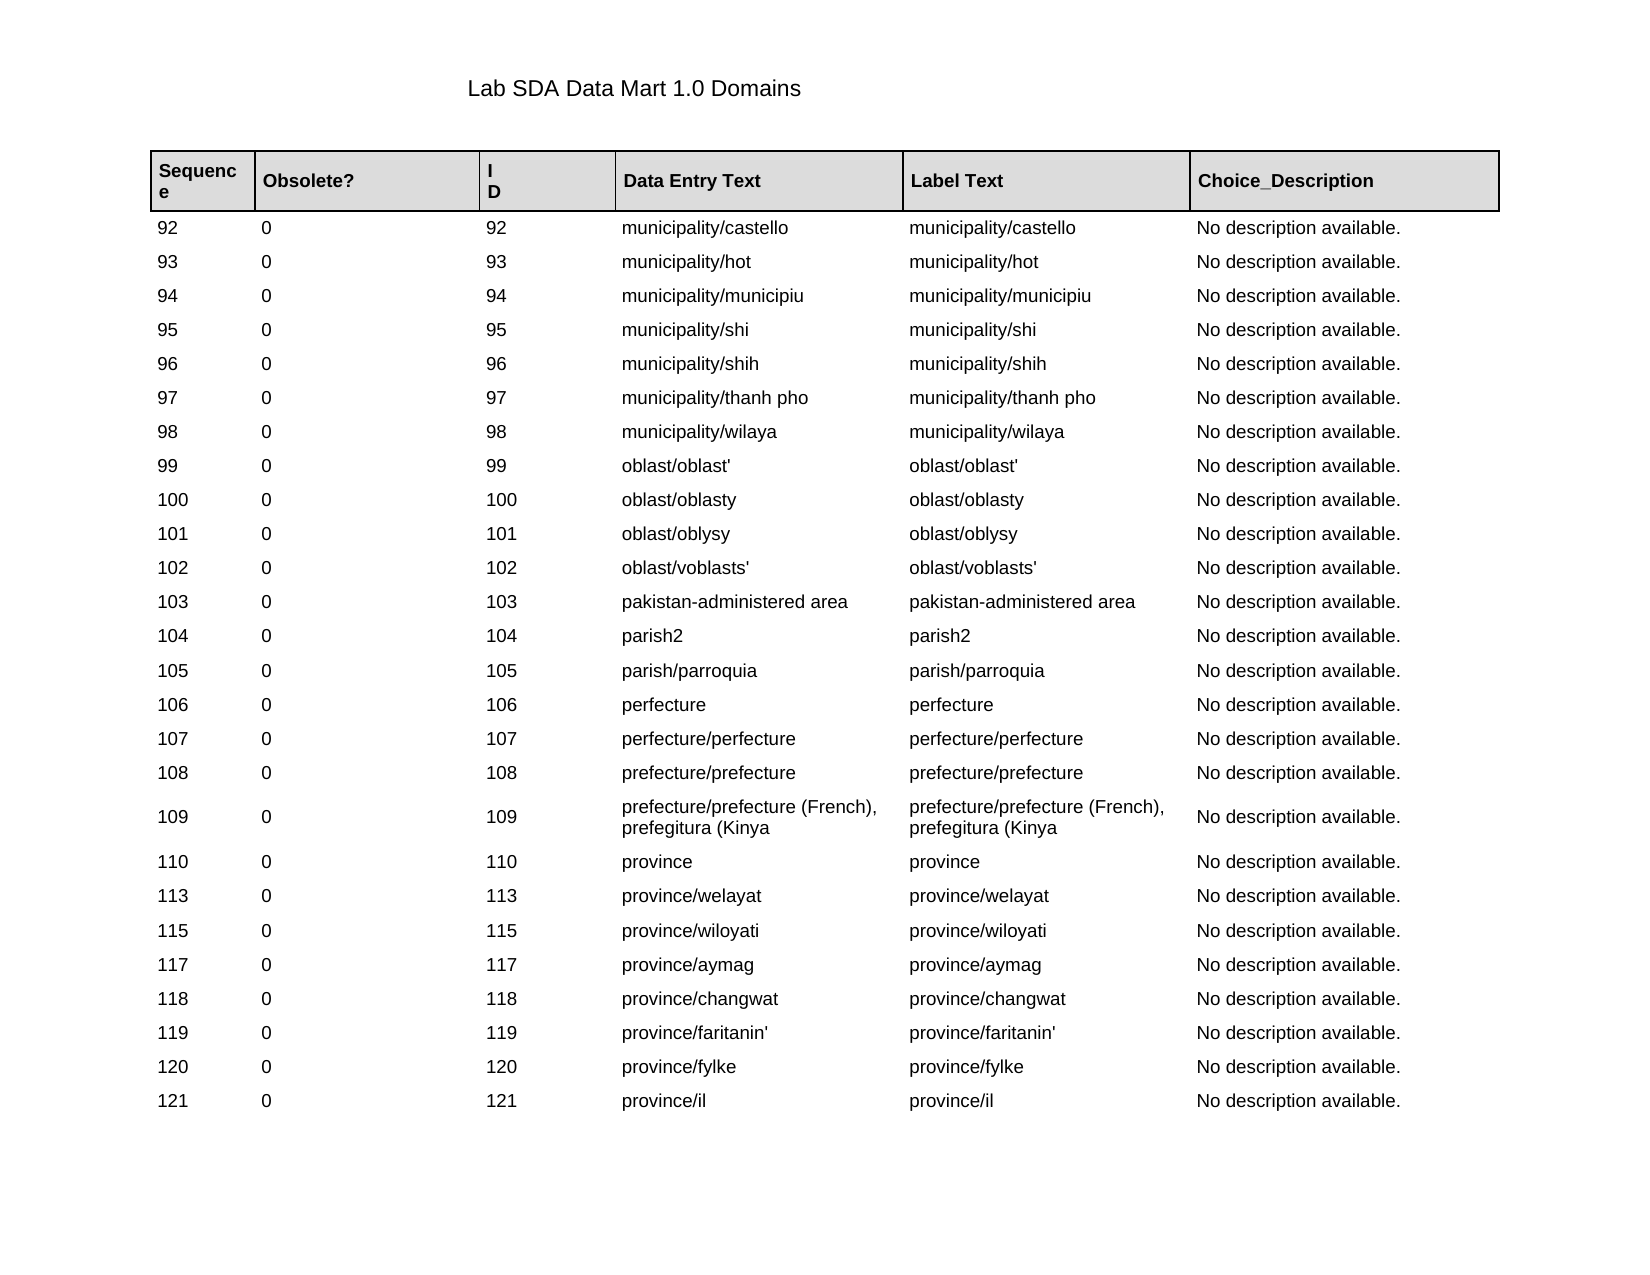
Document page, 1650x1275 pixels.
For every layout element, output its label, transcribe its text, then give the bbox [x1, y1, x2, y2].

table_cell 97 [480, 381, 615, 415]
table_cell 117 [480, 947, 615, 981]
table_cell No description available. [1190, 312, 1499, 347]
table_cell 107 [480, 721, 615, 755]
table_cell municipality/municipiu [615, 279, 903, 312]
table_cell 121 [480, 1084, 615, 1117]
table_cell 94 [151, 279, 255, 312]
table_cell 98 [151, 415, 255, 449]
table_cell perfecture [615, 687, 903, 721]
table_cell province [615, 845, 903, 879]
table_cell province/fylke [615, 1049, 903, 1083]
table_cell 108 [480, 755, 615, 789]
table_cell pakistan-administered area [903, 585, 1190, 619]
table_cell 0 [255, 947, 479, 981]
table_cell municipality/shi [615, 312, 903, 347]
table_cell 95 [151, 312, 255, 347]
table_header Label Text [904, 152, 1189, 210]
table_header Data Entry Text [616, 152, 902, 210]
table_cell municipality/castello [615, 212, 903, 244]
table_cell province/welayat [615, 879, 903, 913]
table_header Obsolete? [256, 152, 479, 210]
table_cell province/il [615, 1084, 903, 1117]
table_cell No description available. [1190, 212, 1499, 244]
table_cell 96 [151, 347, 255, 381]
table_cell 97 [151, 381, 255, 415]
table_cell 0 [255, 244, 479, 278]
table_cell municipality/hot [903, 244, 1190, 278]
table_cell province [903, 845, 1190, 879]
table_cell 0 [255, 347, 479, 381]
table_cell No description available. [1190, 981, 1499, 1015]
table_cell No description available. [1190, 347, 1499, 381]
table_cell municipality/shih [903, 347, 1190, 381]
table_cell province/wiloyati [615, 913, 903, 947]
table_cell prefecture/prefecture [903, 755, 1190, 789]
table_cell 115 [151, 913, 255, 947]
table_cell 0 [255, 755, 479, 789]
table_cell 99 [151, 449, 255, 483]
table_cell 105 [151, 653, 255, 687]
table_cell 0 [255, 1049, 479, 1083]
table_cell 110 [480, 845, 615, 879]
table_cell 107 [151, 721, 255, 755]
table_cell 92 [480, 212, 615, 244]
table_cell oblast/oblysy [903, 517, 1190, 551]
table_cell 104 [151, 619, 255, 653]
table_cell 0 [255, 279, 479, 312]
table_cell 100 [480, 483, 615, 517]
table_cell No description available. [1190, 279, 1499, 312]
table_cell 0 [255, 687, 479, 721]
table_cell parish2 [903, 619, 1190, 653]
table_cell 113 [480, 879, 615, 913]
table_cell province/il [903, 1084, 1190, 1117]
table_cell municipality/hot [615, 244, 903, 278]
table_cell province/aymag [903, 947, 1190, 981]
table_cell 103 [480, 585, 615, 619]
table_header Sequence [152, 152, 254, 210]
table_cell No description available. [1190, 415, 1499, 449]
table_cell No description available. [1190, 517, 1499, 551]
table_cell province/changwat [903, 981, 1190, 1015]
table_cell 100 [151, 483, 255, 517]
table_cell No description available. [1190, 1015, 1499, 1049]
table_cell municipality/shih [615, 347, 903, 381]
table_cell oblast/oblast' [903, 449, 1190, 483]
table_cell 101 [480, 517, 615, 551]
table_cell municipality/thanh pho [903, 381, 1190, 415]
table_cell province/welayat [903, 879, 1190, 913]
table_cell 115 [480, 913, 615, 947]
table_cell oblast/voblasts' [903, 551, 1190, 585]
table_header Choice_Description [1191, 152, 1498, 210]
table_cell 110 [151, 845, 255, 879]
table_cell 0 [255, 789, 479, 845]
table_cell 0 [255, 212, 479, 244]
table_cell province/aymag [615, 947, 903, 981]
table_cell prefecture/prefecture [615, 755, 903, 789]
table_cell 0 [255, 913, 479, 947]
table_cell prefecture/prefecture (French), prefegitura (Kinya [903, 789, 1190, 845]
table_cell 0 [255, 483, 479, 517]
table_cell 0 [255, 517, 479, 551]
table_cell province/wiloyati [903, 913, 1190, 947]
table_cell 0 [255, 449, 479, 483]
table_cell oblast/oblasty [903, 483, 1190, 517]
table_cell No description available. [1190, 483, 1499, 517]
table_cell No description available. [1190, 755, 1499, 789]
table_cell parish/parroquia [903, 653, 1190, 687]
table_cell 0 [255, 381, 479, 415]
table_header ID [480, 152, 615, 210]
table_cell oblast/oblast' [615, 449, 903, 483]
table_cell 104 [480, 619, 615, 653]
table_cell oblast/oblasty [615, 483, 903, 517]
table_cell 95 [480, 312, 615, 347]
table_cell No description available. [1190, 687, 1499, 721]
table_cell 0 [255, 551, 479, 585]
table_cell municipality/castello [903, 212, 1190, 244]
table_cell 103 [151, 585, 255, 619]
table_cell No description available. [1190, 947, 1499, 981]
table_cell 96 [480, 347, 615, 381]
table_cell parish/parroquia [615, 653, 903, 687]
table_cell province/changwat [615, 981, 903, 1015]
table_cell province/fylke [903, 1049, 1190, 1083]
table_cell municipality/municipiu [903, 279, 1190, 312]
table_cell prefecture/prefecture (French), prefegitura (Kinya [615, 789, 903, 845]
table_cell 109 [480, 789, 615, 845]
table_cell 92 [151, 212, 255, 244]
table_cell 102 [480, 551, 615, 585]
table_cell No description available. [1190, 845, 1499, 879]
table_cell perfecture/perfecture [903, 721, 1190, 755]
table_cell 105 [480, 653, 615, 687]
table_cell 120 [480, 1049, 615, 1083]
table_cell 93 [151, 244, 255, 278]
table_cell 0 [255, 619, 479, 653]
table_cell municipality/thanh pho [615, 381, 903, 415]
table_cell 94 [480, 279, 615, 312]
table_cell 93 [480, 244, 615, 278]
table_cell municipality/shi [903, 312, 1190, 347]
table_cell No description available. [1190, 721, 1499, 755]
table_cell perfecture/perfecture [615, 721, 903, 755]
table_cell 118 [151, 981, 255, 1015]
table_cell 0 [255, 981, 479, 1015]
table_cell 119 [480, 1015, 615, 1049]
table_cell municipality/wilaya [903, 415, 1190, 449]
table_cell No description available. [1190, 449, 1499, 483]
table_cell 0 [255, 312, 479, 347]
table_cell 102 [151, 551, 255, 585]
table_cell 109 [151, 789, 255, 845]
table_cell 106 [151, 687, 255, 721]
table_cell 0 [255, 1084, 479, 1117]
table_cell 121 [151, 1084, 255, 1117]
table_cell No description available. [1190, 585, 1499, 619]
table_cell No description available. [1190, 551, 1499, 585]
table_cell 0 [255, 653, 479, 687]
table_cell 108 [151, 755, 255, 789]
table_cell 99 [480, 449, 615, 483]
table_cell oblast/voblasts' [615, 551, 903, 585]
table_cell 119 [151, 1015, 255, 1049]
table_cell No description available. [1190, 913, 1499, 947]
table_cell 101 [151, 517, 255, 551]
table_cell municipality/wilaya [615, 415, 903, 449]
table_cell 120 [151, 1049, 255, 1083]
table_cell No description available. [1190, 879, 1499, 913]
table_cell perfecture [903, 687, 1190, 721]
table_cell pakistan-administered area [615, 585, 903, 619]
table_cell No description available. [1190, 244, 1499, 278]
table_cell No description available. [1190, 619, 1499, 653]
table_cell No description available. [1190, 1084, 1499, 1117]
table_cell No description available. [1190, 653, 1499, 687]
table_cell 0 [255, 845, 479, 879]
table_cell 0 [255, 415, 479, 449]
table_cell 117 [151, 947, 255, 981]
table_cell 0 [255, 879, 479, 913]
table_cell No description available. [1190, 1049, 1499, 1083]
table_cell province/faritanin' [615, 1015, 903, 1049]
table_cell 0 [255, 721, 479, 755]
table_cell province/faritanin' [903, 1015, 1190, 1049]
table_cell 106 [480, 687, 615, 721]
table_cell oblast/oblysy [615, 517, 903, 551]
table_cell 113 [151, 879, 255, 913]
table_cell No description available. [1190, 381, 1499, 415]
table_cell 0 [255, 1015, 479, 1049]
table_cell 0 [255, 585, 479, 619]
table_cell parish2 [615, 619, 903, 653]
table_cell No description available. [1190, 789, 1499, 845]
table_cell 98 [480, 415, 615, 449]
table_cell 118 [480, 981, 615, 1015]
